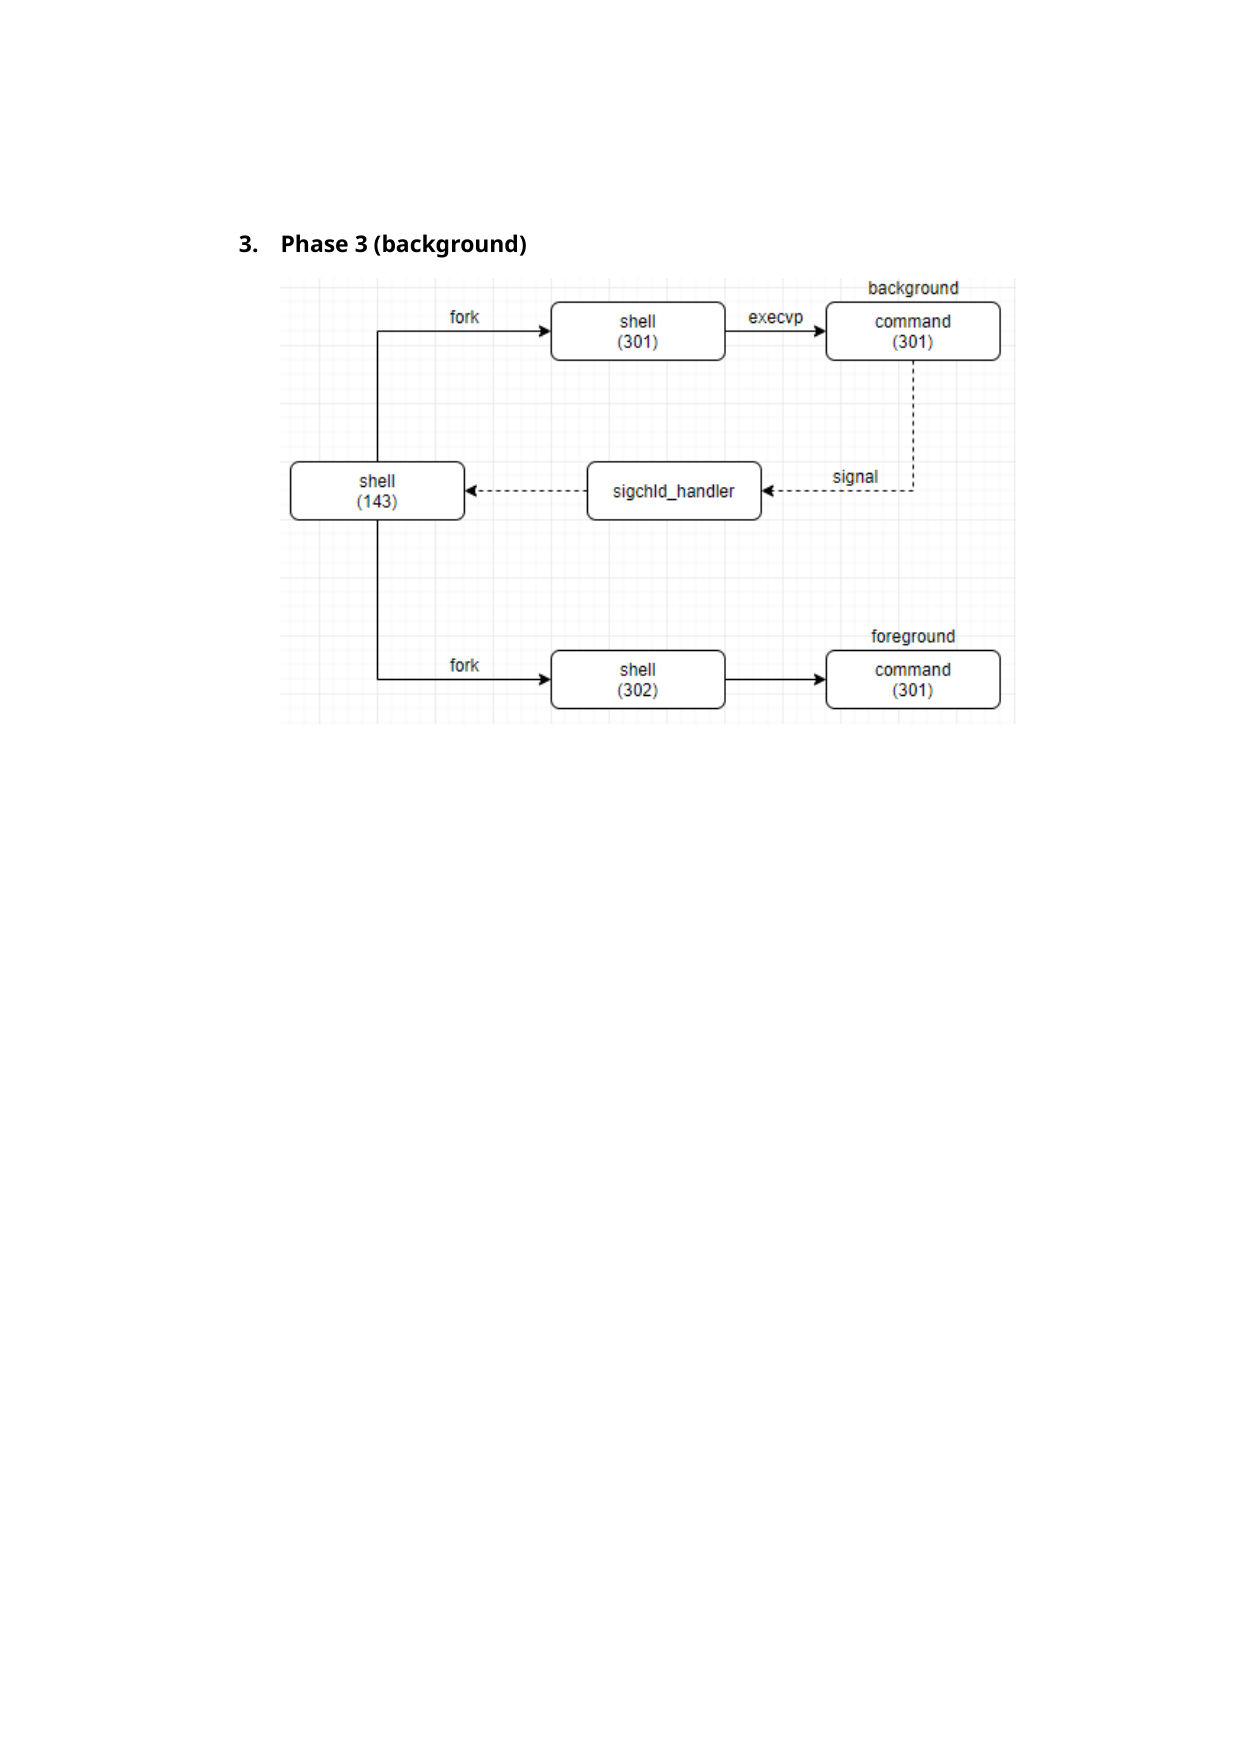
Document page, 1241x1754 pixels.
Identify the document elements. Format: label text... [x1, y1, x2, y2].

list Phase 3 (background) [239, 228, 1090, 259]
picture [280, 278, 1017, 724]
